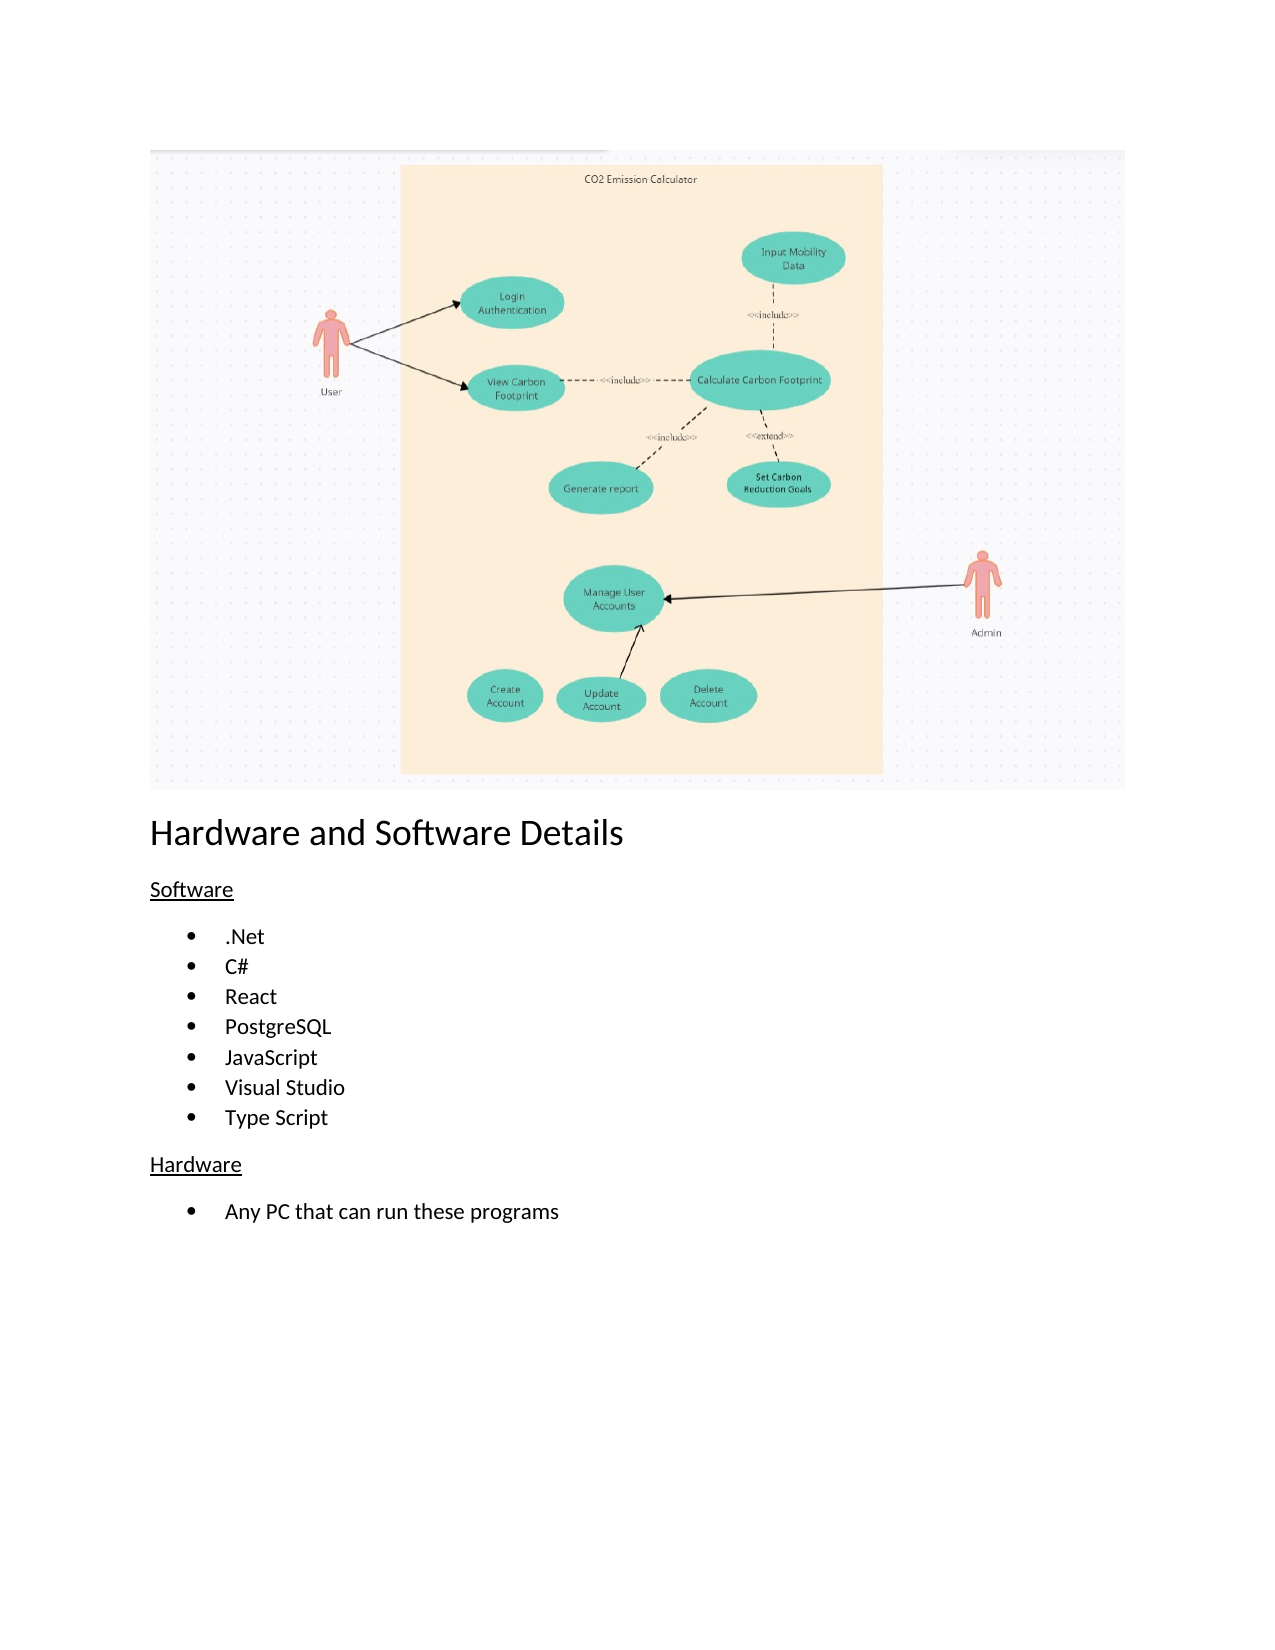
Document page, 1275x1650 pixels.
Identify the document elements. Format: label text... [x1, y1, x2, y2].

list Any PC that can run these programs [187, 1197, 1125, 1225]
text Software [150, 875, 1125, 903]
list JavaScript [187, 1043, 1125, 1071]
list PostgreSQL [187, 1012, 1125, 1041]
list .Net [187, 922, 1125, 950]
list Visual Studio [187, 1073, 1125, 1101]
text Hardware and Software Details [150, 809, 1125, 855]
list C# [187, 952, 1125, 980]
text Hardware [150, 1150, 1125, 1178]
list Type Script [187, 1103, 1125, 1131]
list React [187, 982, 1125, 1010]
picture [150, 150, 1125, 790]
